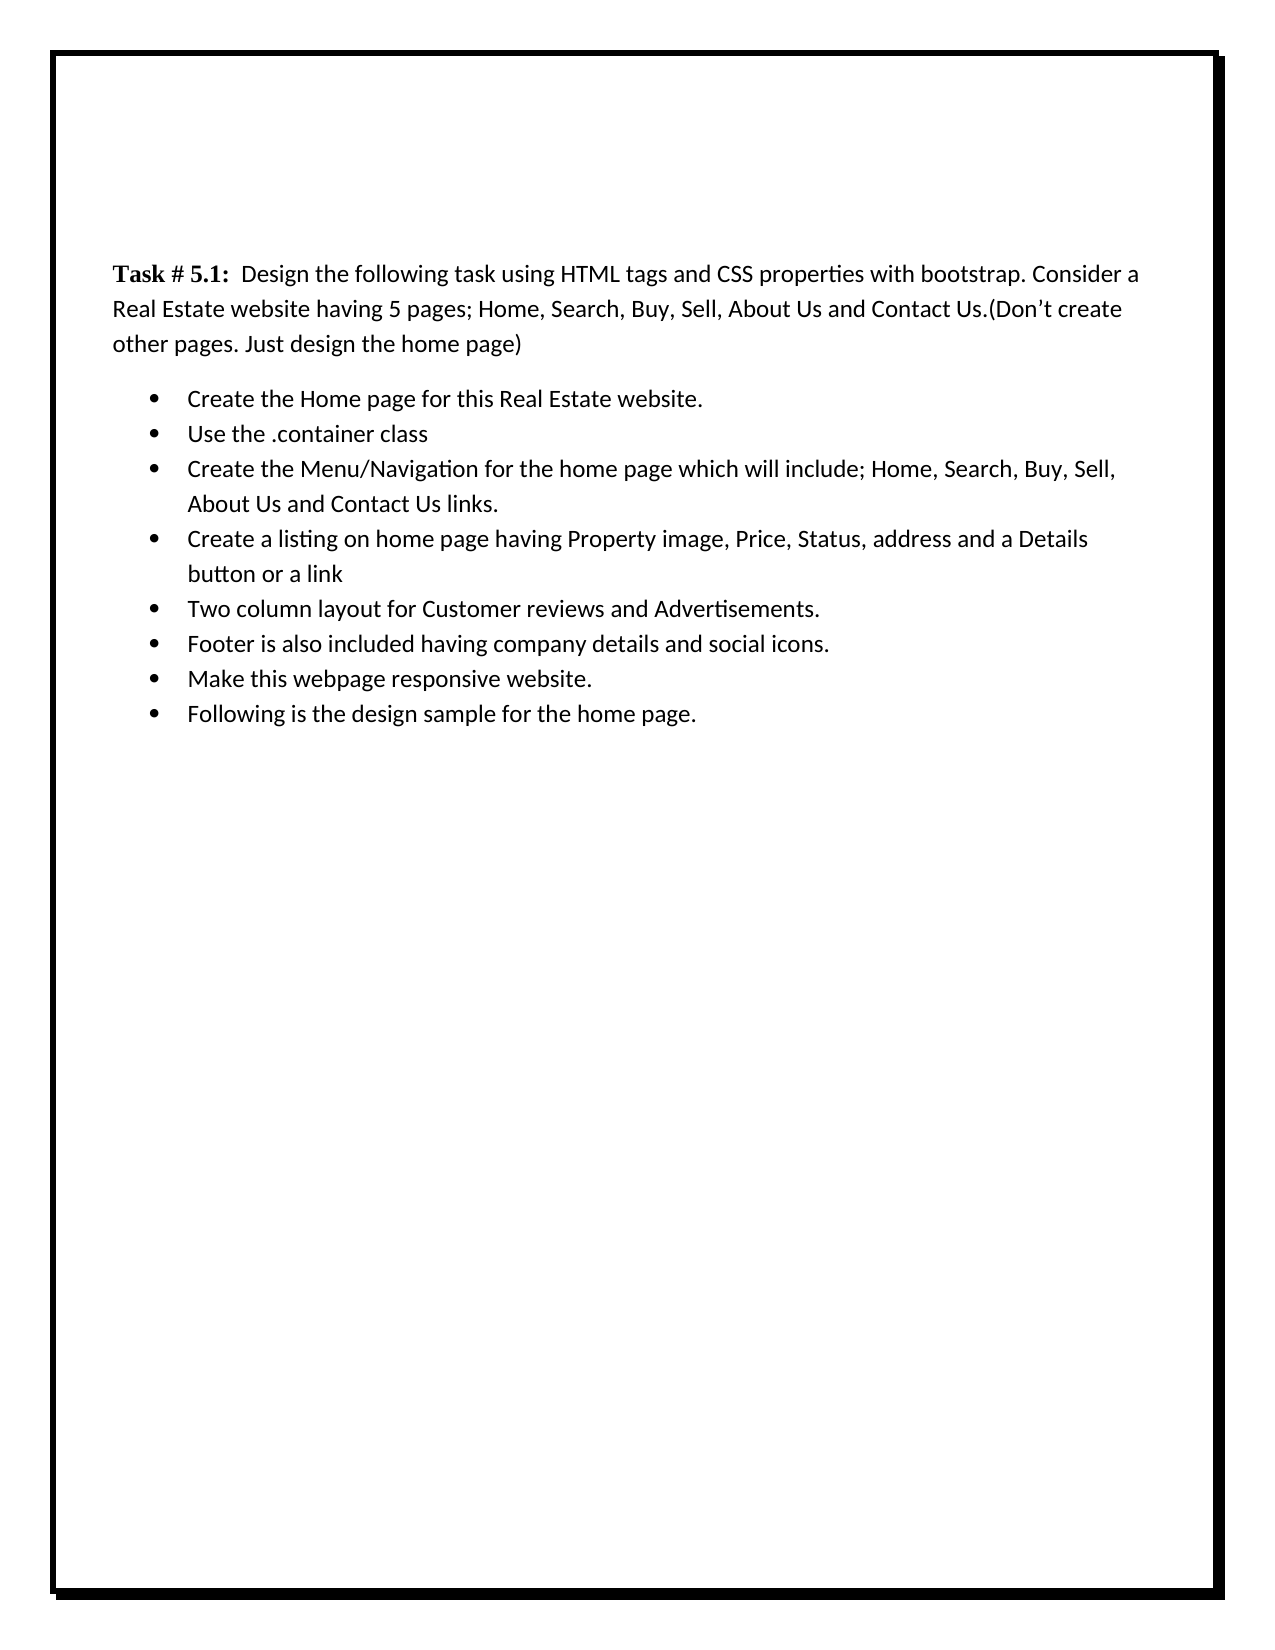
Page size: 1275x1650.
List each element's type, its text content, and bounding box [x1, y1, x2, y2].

list Create the Menu/Navigation for the home page which will include; Home, Search, Buy, Sell, About Us and Contact Us links. [150, 453, 1156, 519]
list Following is the design sample for the home page. [150, 698, 1156, 729]
list Create a listing on home page having Property image, Price, Status, address and a Details button or a link [150, 523, 1156, 589]
list Two column layout for Customer reviews and Advertisements. [150, 593, 1156, 624]
list Footer is also included having company details and social icons. [150, 628, 1156, 659]
list Use the .container class [150, 418, 1156, 449]
list Create the Home page for this Real Estate website. [150, 383, 1156, 414]
list Make this webpage responsive website. [150, 663, 1156, 694]
text Task # 5.1: Design the following task using HTML tags and CSS properties with bootstrap. Consider a Real Estate website having 5 pages; Home, Search, Buy, Sell, About Us and Contact Us.(Don’t create other pages. Just design the home page) [112, 258, 1156, 358]
